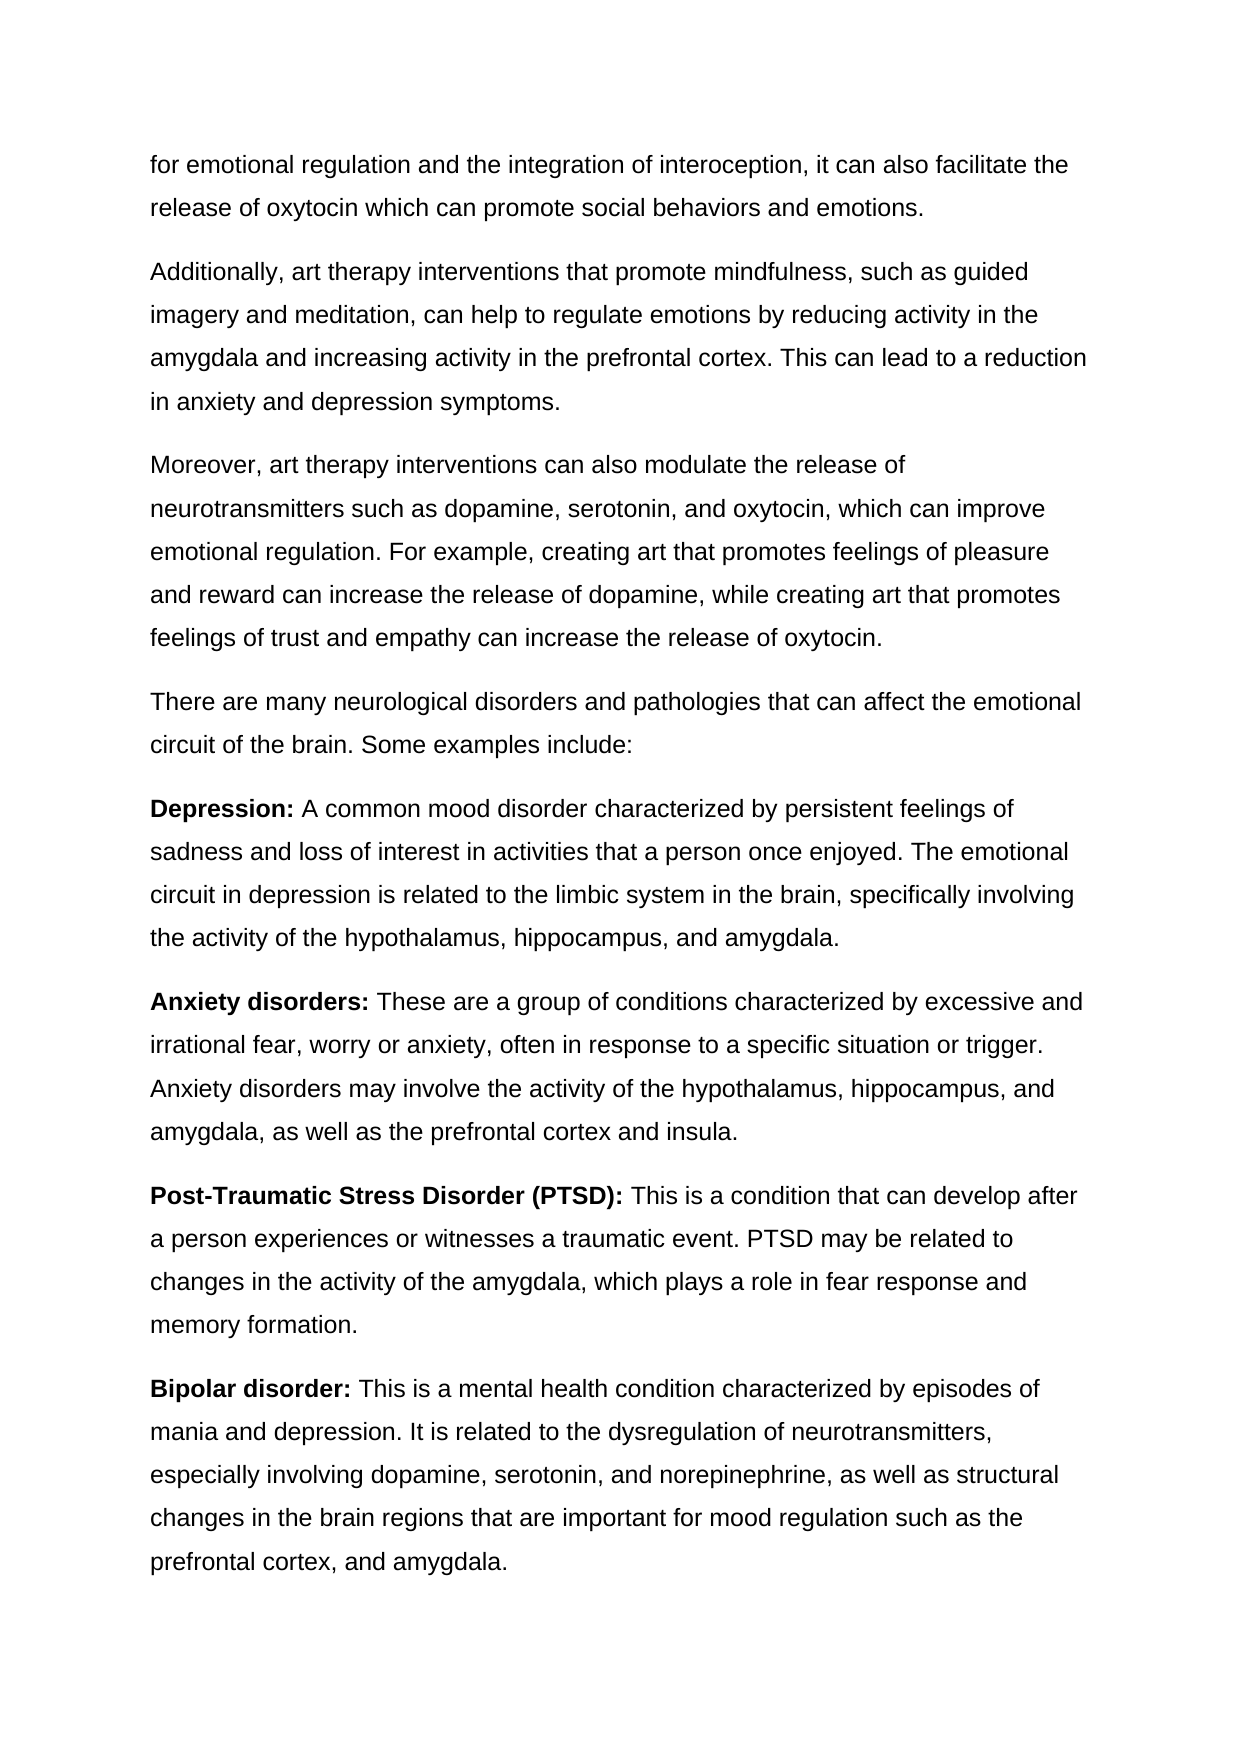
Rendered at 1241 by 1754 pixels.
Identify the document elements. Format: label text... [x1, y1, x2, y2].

text Post-Traumatic Stress Disorder (PTSD): This is a condition that can develop after a person experiences or witnesses a traumatic event. PTSD may be related to changes in the activity of the amygdala, which plays a role in fear response and memory formation. [150, 1181, 1090, 1339]
text Moreover, art therapy interventions can also modulate the release of neurotransmitters such as dopamine, serotonin, and oxytocin, which can improve emotional regulation. For example, creating art that promotes feelings of pleasure and reward can increase the release of dopamine, while creating art that promotes feelings of trust and empathy can increase the release of oxytocin. [150, 450, 1090, 652]
text Additionally, art therapy interventions that promote mindfulness, such as guided imagery and meditation, can help to regulate emotions by reducing activity in the amygdala and increasing activity in the prefrontal cortex. This can lead to a reduction in anxiety and depression symptoms. [150, 257, 1090, 415]
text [150, 150, 1090, 222]
text Bipolar disorder: This is a mental health condition characterized by episodes of mania and depression. It is related to the dysregulation of neurotransmitters, especially involving dopamine, serotonin, and norepinephrine, as well as structural changes in the brain regions that are important for mood regulation such as the prefrontal cortex, and amygdala. [150, 1374, 1090, 1575]
text Depression: A common mood disorder characterized by persistent feelings of sadness and loss of interest in activities that a person once enjoyed. The emotional circuit in depression is related to the limbic system in the brain, specifically involving the activity of the hypothalamus, hippocampus, and amygdala. [150, 794, 1090, 952]
text Anxiety disorders: These are a group of conditions characterized by excessive and irrational fear, worry or anxiety, often in response to a specific situation or trigger. Anxiety disorders may involve the activity of the hypothalamus, hippocampus, and amygdala, as well as the prefrontal cortex and insula. [150, 987, 1090, 1145]
text There are many neurological disorders and pathologies that can affect the emotional circuit of the brain. Some examples include: [150, 687, 1090, 759]
